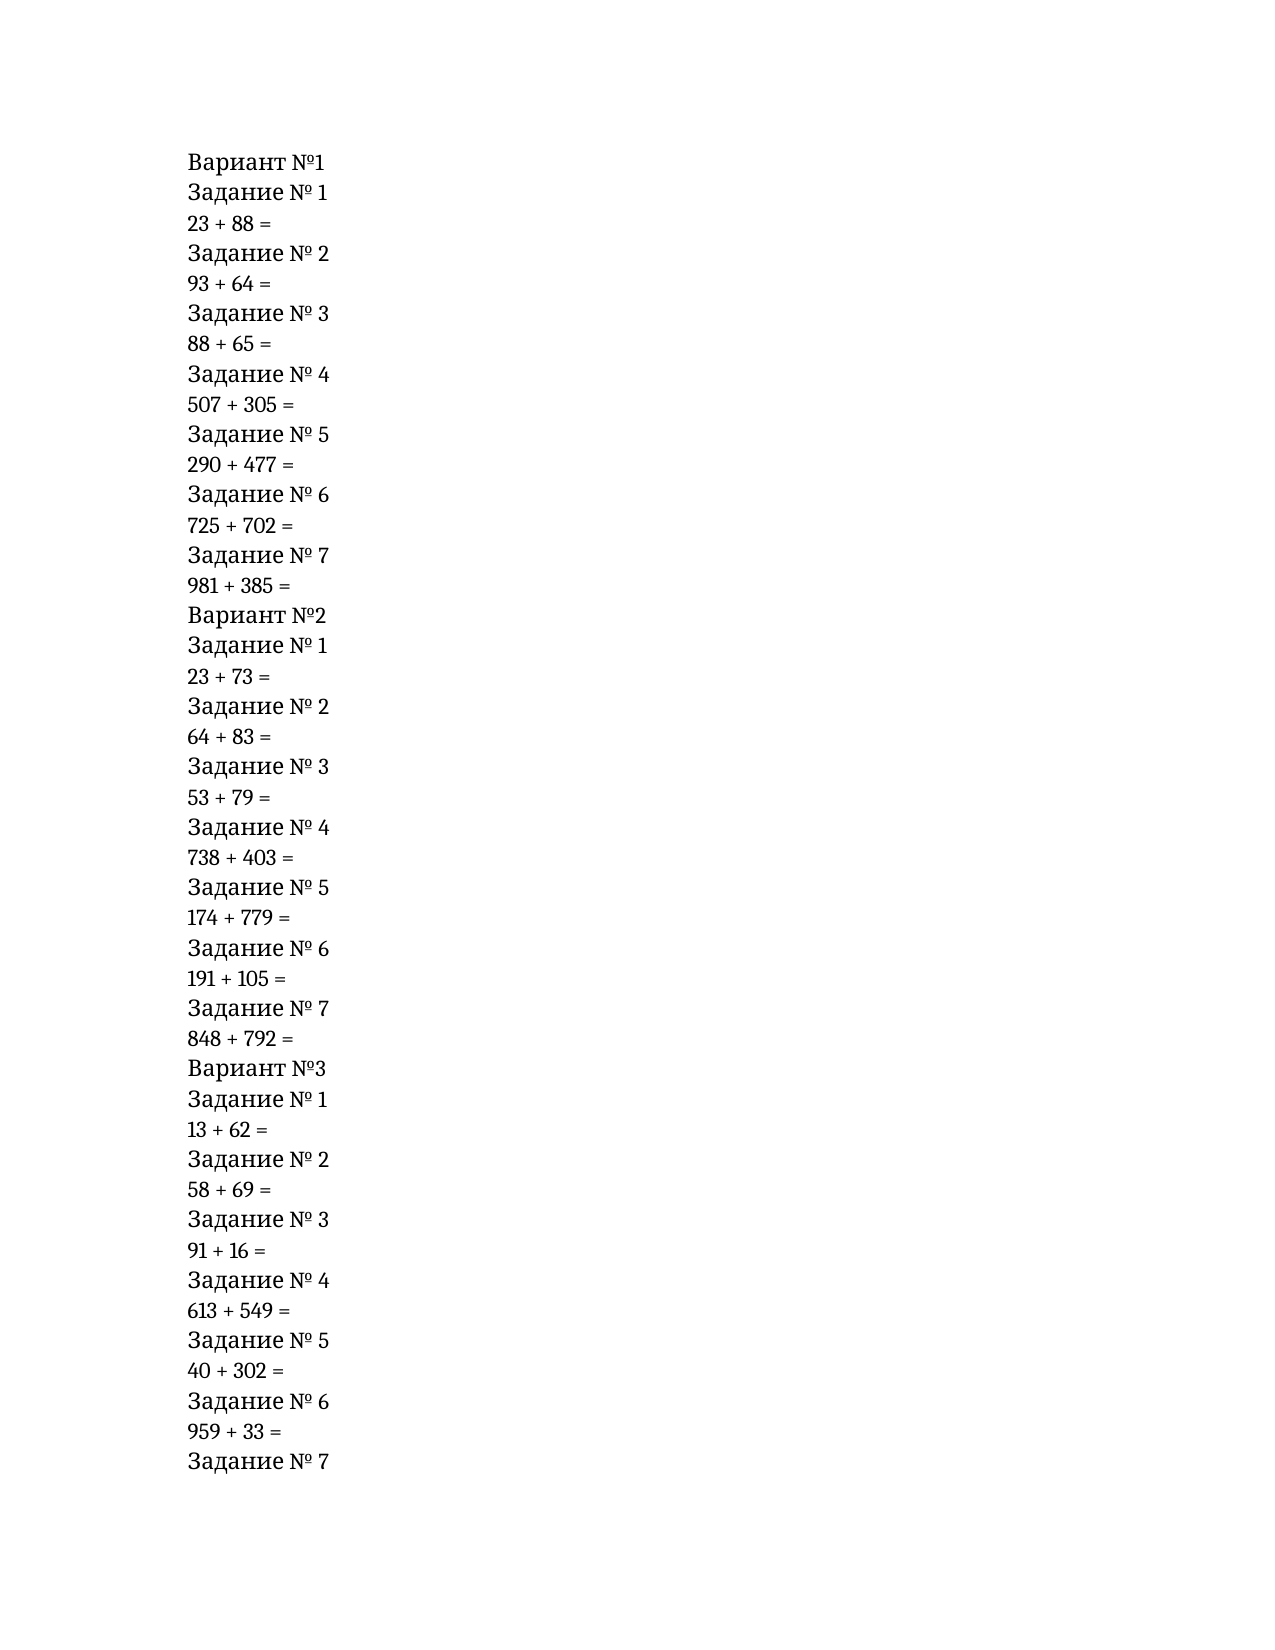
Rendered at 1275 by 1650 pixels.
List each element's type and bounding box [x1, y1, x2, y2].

text [187, 150, 1087, 1475]
